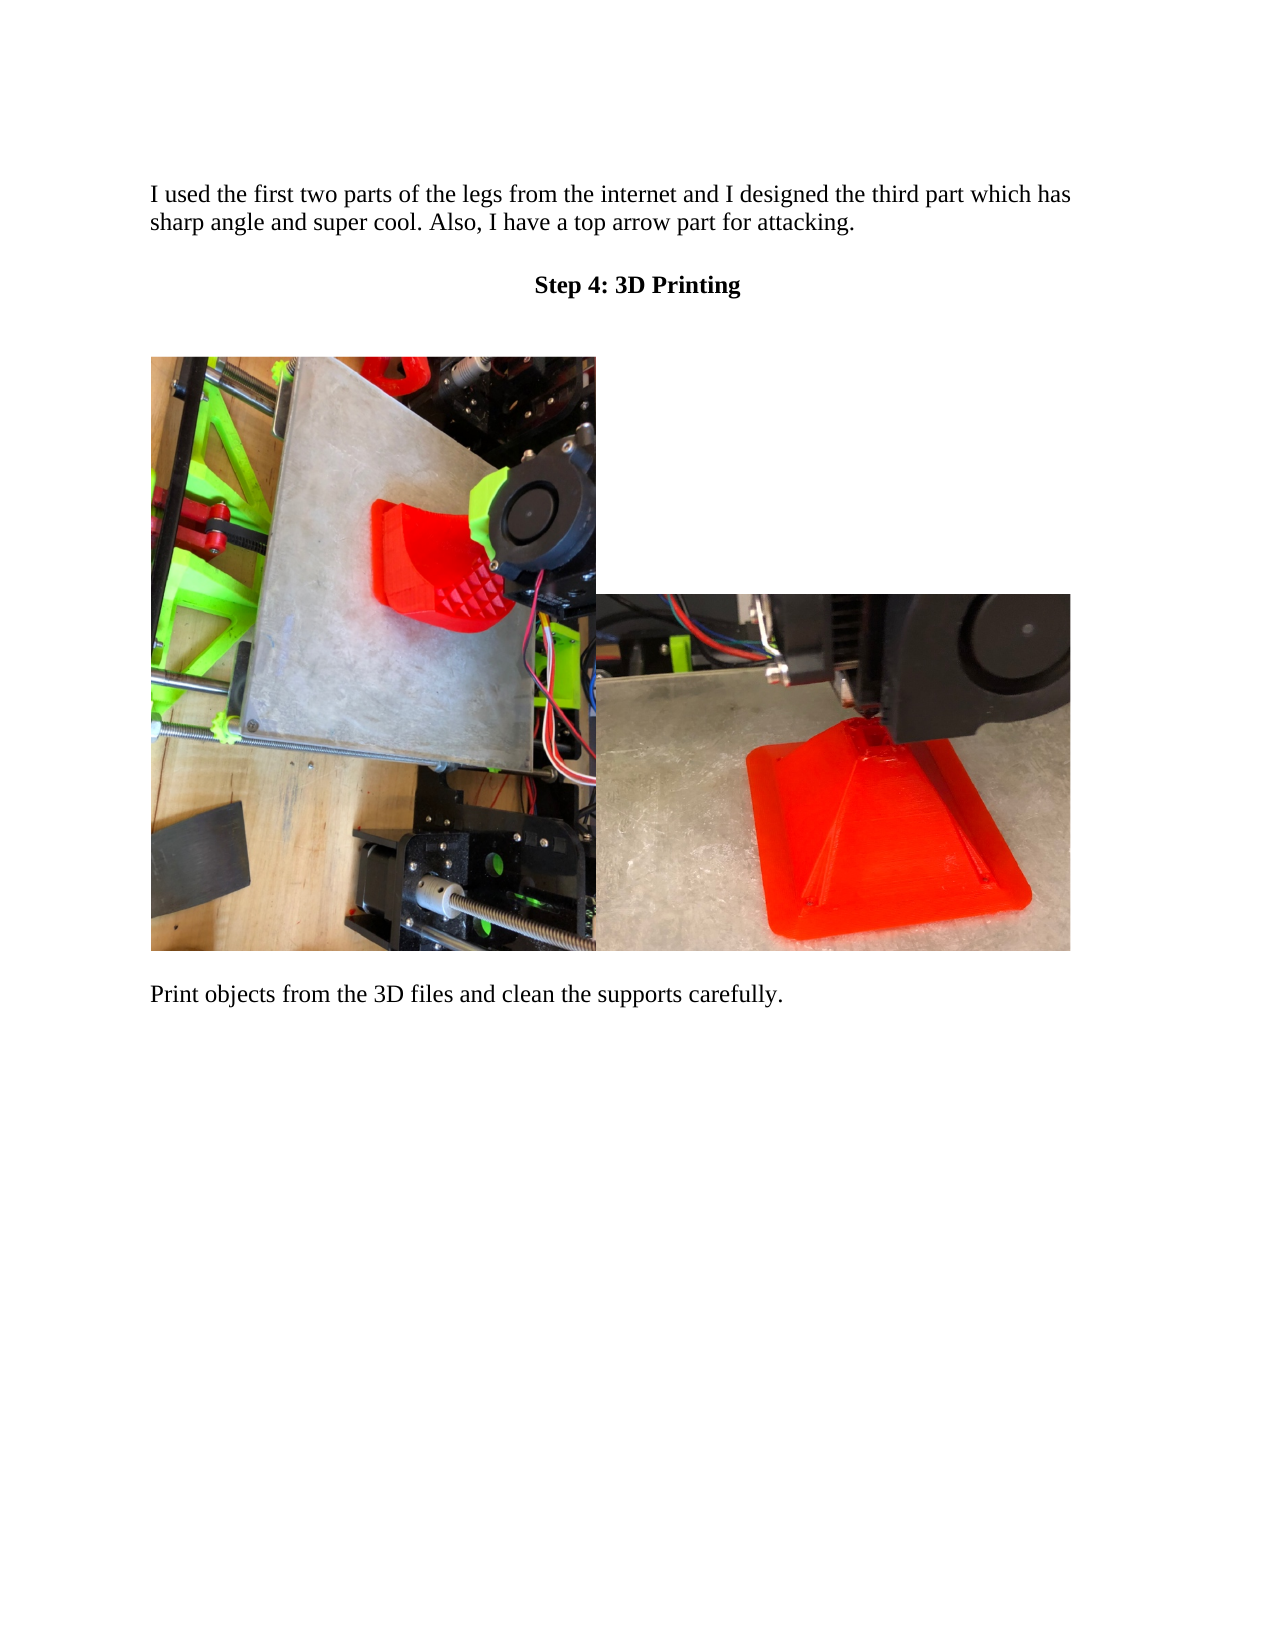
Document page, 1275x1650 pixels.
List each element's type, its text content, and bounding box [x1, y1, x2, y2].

picture [151, 357, 1071, 951]
text Print objects from the 3D files and clean the supports carefully. [150, 979, 1125, 1008]
text Step 4: 3D Printing [150, 270, 1125, 298]
text I used the first two parts of the legs from the internet and I designed the third part which has sharp angle and super cool. Also, I have a top arrow part for attacking. [150, 179, 1125, 236]
